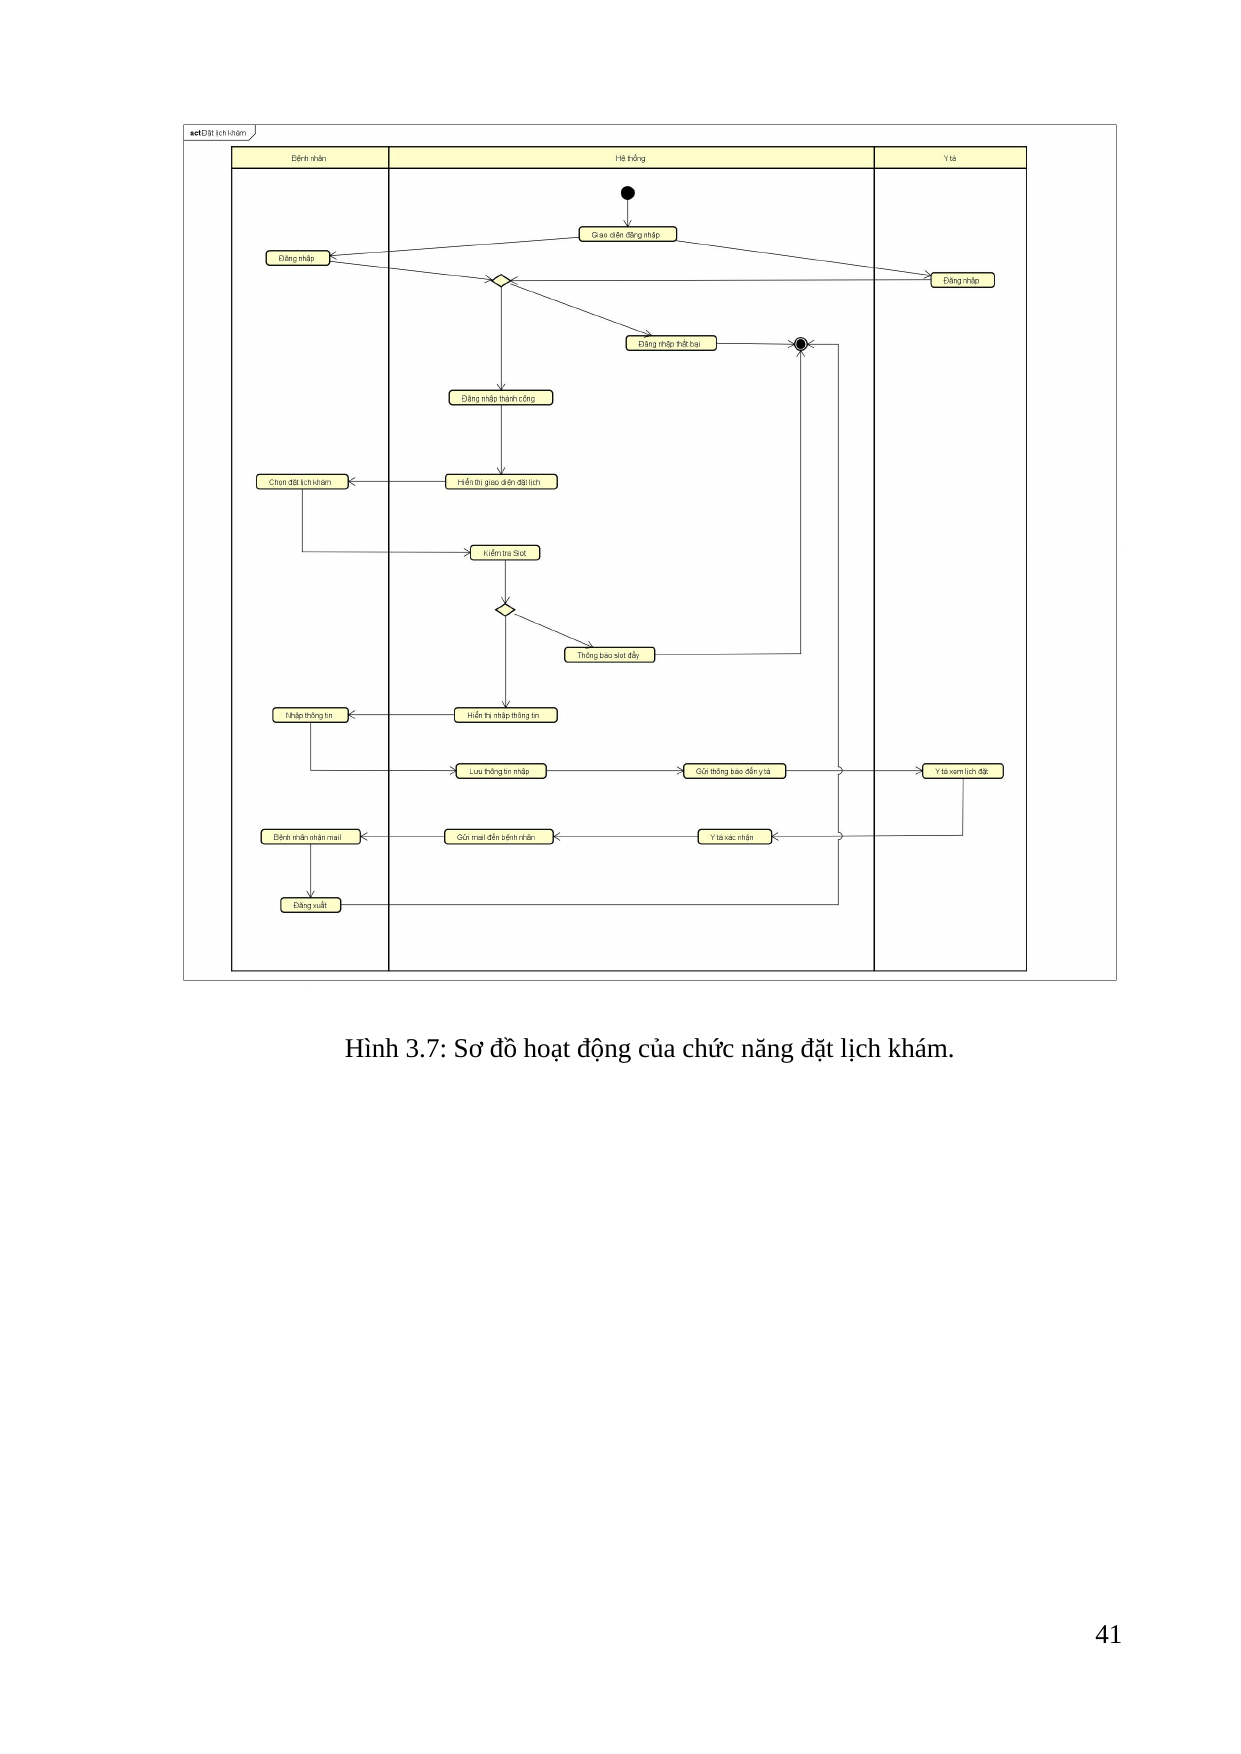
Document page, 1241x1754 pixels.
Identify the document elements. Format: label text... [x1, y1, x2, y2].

picture [177, 118, 1122, 986]
